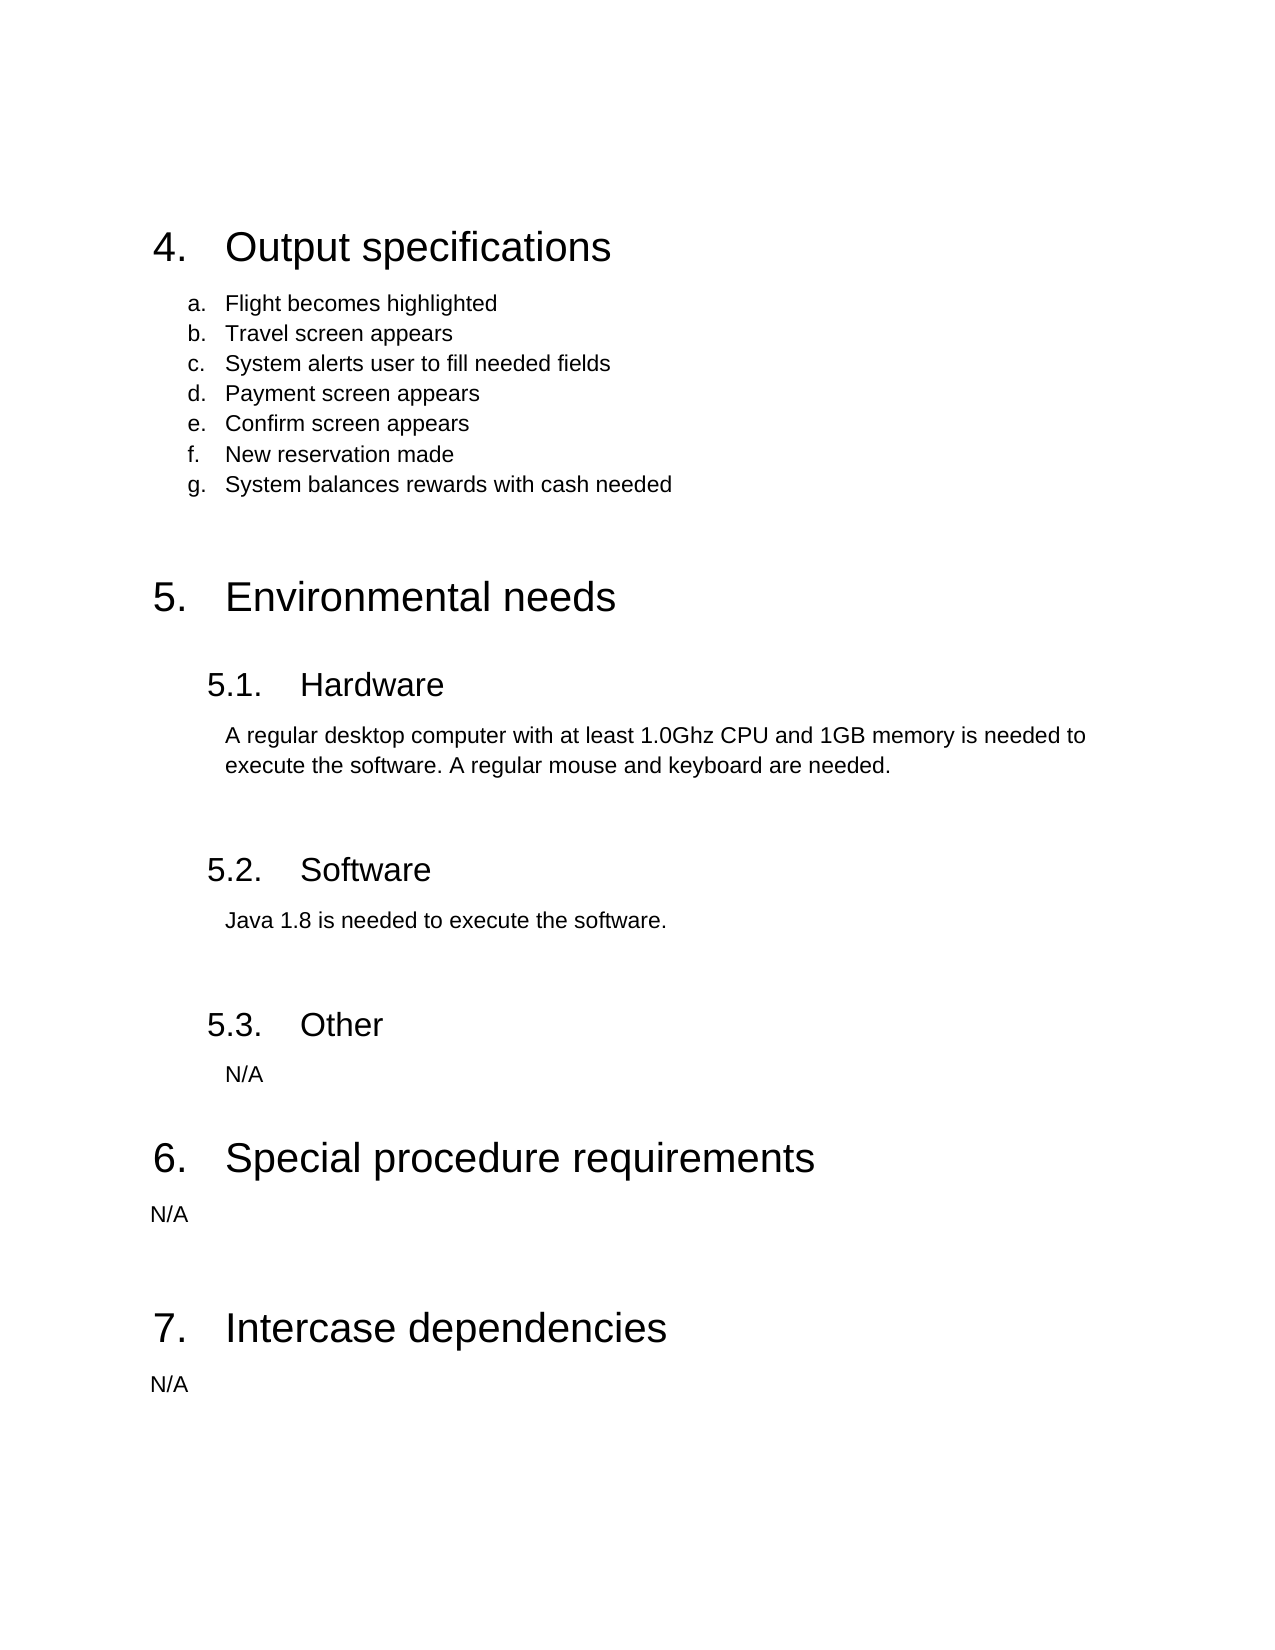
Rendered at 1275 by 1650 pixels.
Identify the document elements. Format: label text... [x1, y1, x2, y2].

list Travel screen appears [187, 320, 1125, 346]
subtitle Other [262, 1005, 1125, 1043]
list Flight becomes highlighted [187, 289, 1125, 316]
text N/A [150, 1201, 1125, 1227]
list System alerts user to fill needed fields [187, 350, 1125, 376]
subtitle Special procedure requirements [187, 1133, 1125, 1181]
list Payment screen appears [187, 380, 1125, 406]
subtitle Hardware [262, 665, 1125, 704]
list Confirm screen appears [187, 410, 1125, 437]
subtitle Software [262, 850, 1125, 889]
subtitle Output specifications [187, 222, 1125, 270]
list New reservation made [187, 441, 1125, 467]
text N/A [225, 1061, 1125, 1088]
text A regular desktop computer with at least 1.0Ghz CPU and 1GB memory is needed to execute the software. A regular mouse and keyboard are needed. [225, 722, 1125, 779]
text N/A [150, 1371, 1125, 1397]
list System balances rewards with cash needed [187, 471, 1125, 497]
text Java 1.8 is needed to execute the software. [225, 907, 1125, 933]
subtitle Intercase dependencies [187, 1303, 1125, 1351]
subtitle Environmental needs [187, 573, 1125, 621]
